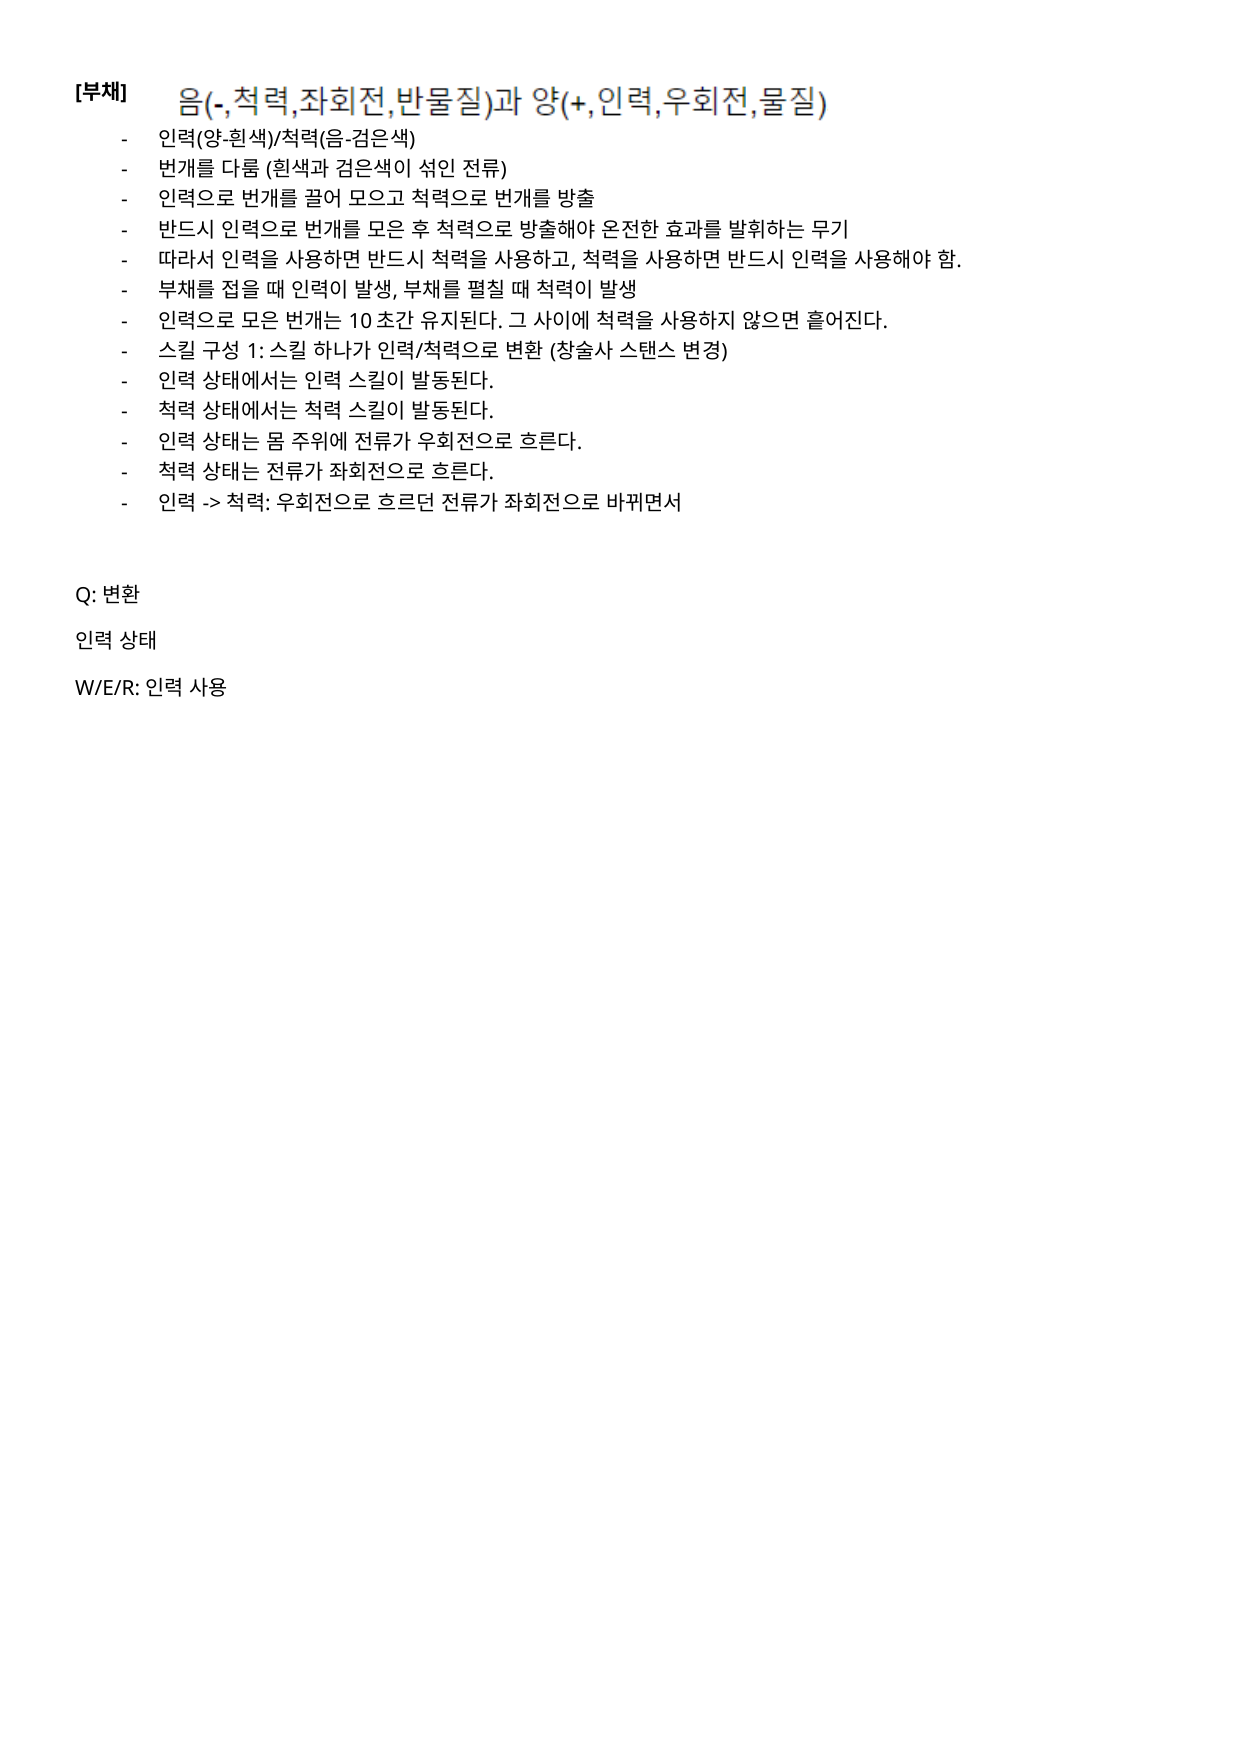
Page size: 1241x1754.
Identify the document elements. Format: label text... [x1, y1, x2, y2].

list 인력 상태는 몸 주위에 전류가 우회전으로 흐른다. [121, 425, 1165, 455]
list 스킬 구성 1: 스킬 하나가 인력/척력으로 변환 (창술사 스탠스 변경) [121, 334, 1165, 364]
text W/E/R: 인력 사용 [75, 672, 1165, 702]
list 인력(양-흰색)/척력(음-검은색) [121, 122, 1165, 152]
list 부채를 접을 때 인력이 발생, 부채를 펼칠 때 척력이 발생 [121, 273, 1165, 304]
list 인력 -> 척력: 우회전으로 흐르던 전류가 좌회전으로 바뀌면서 [121, 486, 1165, 516]
list 반드시 인력으로 번개를 모은 후 척력으로 방출해야 온전한 효과를 발휘하는 무기 [121, 213, 1165, 243]
list 인력 상태에서는 인력 스킬이 발동된다. [121, 364, 1165, 395]
list 따라서 인력을 사용하면 반드시 척력을 사용하고, 척력을 사용하면 반드시 인력을 사용해야 함. [121, 243, 1165, 273]
list 인력으로 번개를 끌어 모으고 척력으로 번개를 방출 [121, 183, 1165, 213]
list 척력 상태는 전류가 좌회전으로 흐른다. [121, 455, 1165, 486]
list 척력 상태에서는 척력 스킬이 발동된다. [121, 395, 1165, 425]
text Q: 변환 [75, 578, 1165, 608]
picture [179, 79, 829, 122]
list 번개를 다룸 (흰색과 검은색이 섞인 전류) [121, 152, 1165, 183]
list 인력으로 모은 번개는 10초간 유지된다. 그 사이에 척력을 사용하지 않으면 흩어진다. [121, 304, 1165, 334]
text [부채] [75, 75, 1165, 105]
text 인력 상태 [75, 625, 1165, 655]
